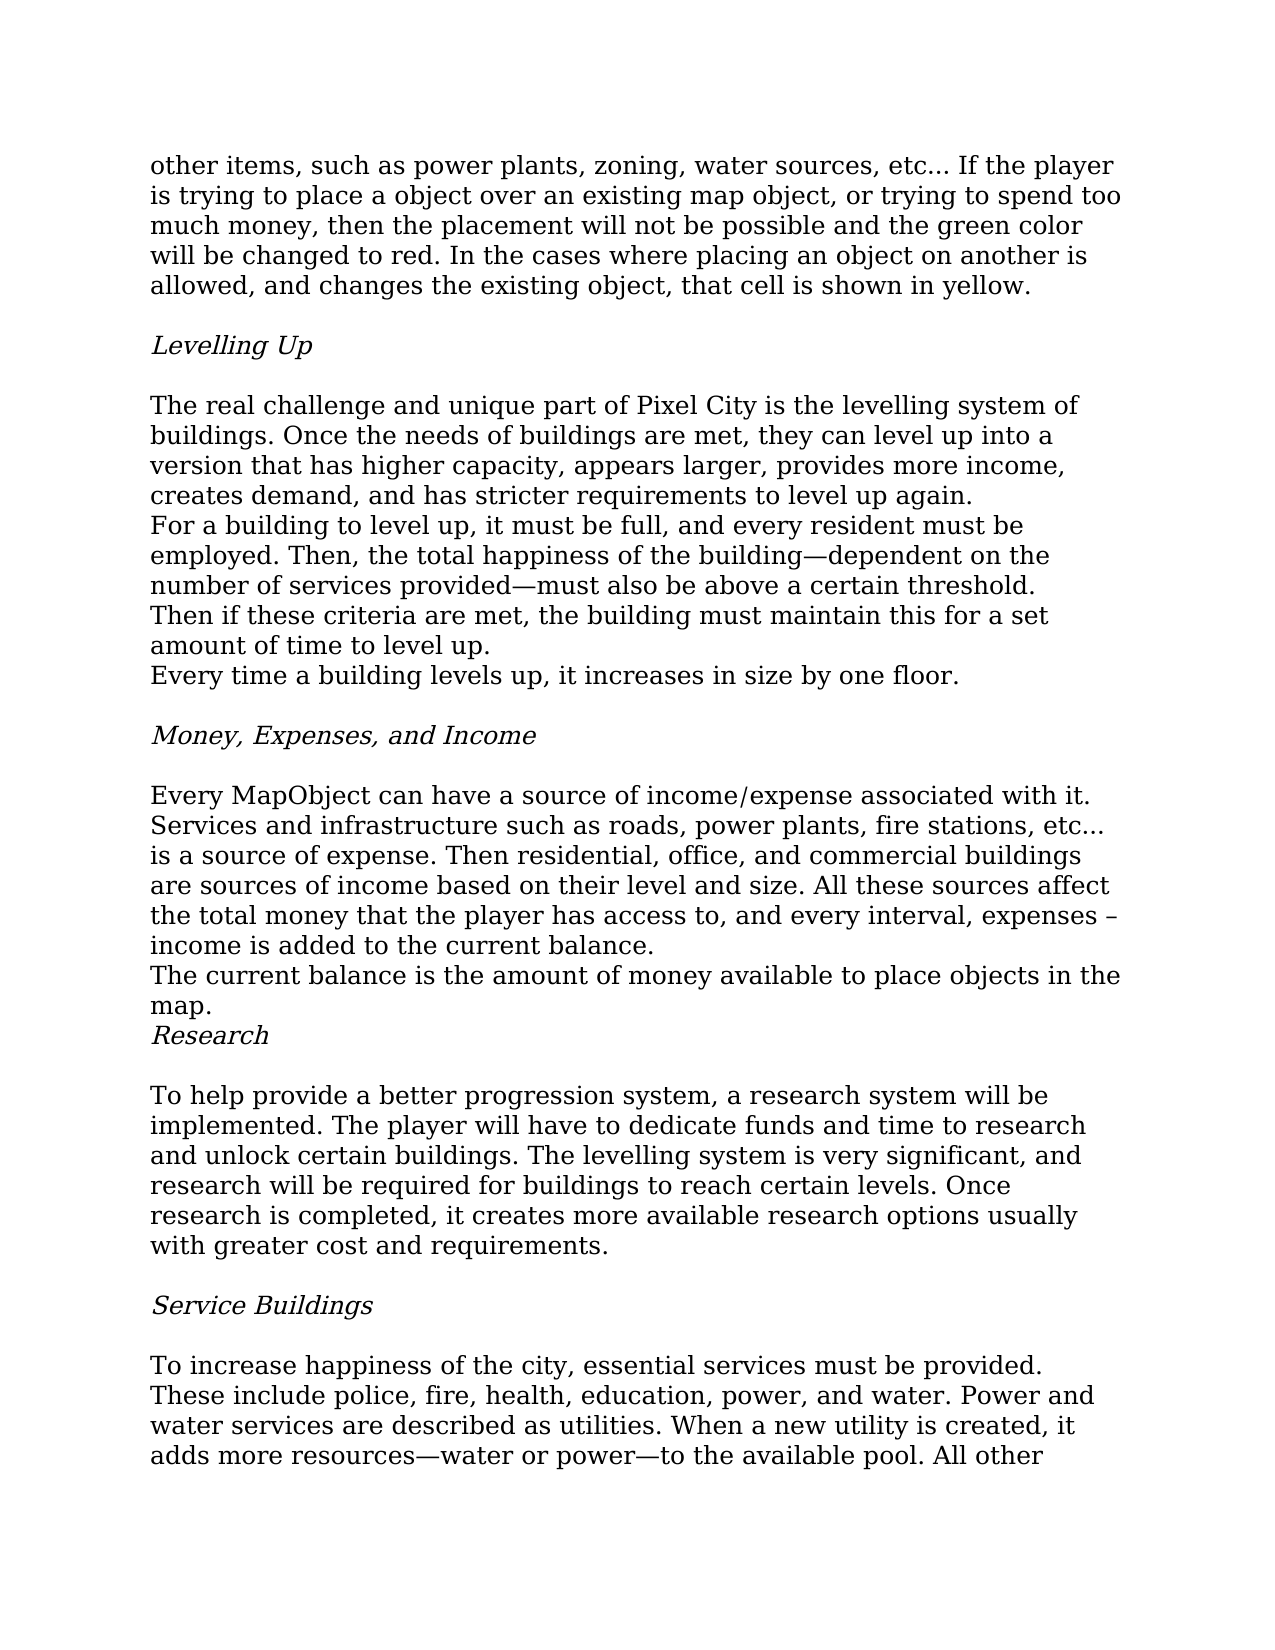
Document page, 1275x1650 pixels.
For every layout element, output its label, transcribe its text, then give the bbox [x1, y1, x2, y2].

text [150, 150, 1125, 300]
text Research [150, 1020, 1125, 1050]
text Then if these criteria are met, the building must maintain this for a set amount of time to level up. [150, 600, 1125, 660]
text The real challenge and unique part of Pixel City is the levelling system of buildings. Once the needs of buildings are met, they can level up into a version that has higher capacity, appears larger, provides more income, creates demand, and has stricter requirements to level up again. [150, 390, 1125, 510]
text Levelling Up [150, 330, 1125, 360]
text Every MapObject can have a source of income/expense associated with it. Services and infrastructure such as roads, power plants, fire stations, etc… is a source of expense. Then residential, office, and commercial buildings are sources of income based on their level and size. All these sources affect the total money that the player has access to, and every interval, expenses – income is added to the current balance. [150, 780, 1125, 960]
text Money, Expenses, and Income [150, 720, 1125, 750]
text To help provide a better progression system, a research system will be implemented. The player will have to dedicate funds and time to research and unlock certain buildings. The levelling system is very significant, and research will be required for buildings to reach certain levels. Once research is completed, it creates more available research options usually with greater cost and requirements. [150, 1080, 1125, 1260]
text The current balance is the amount of money available to place objects in the map. [150, 960, 1125, 1020]
text Service Buildings [150, 1290, 1125, 1320]
text For a building to level up, it must be full, and every resident must be employed. Then, the total happiness of the building—dependent on the number of services provided—must also be above a certain threshold. [150, 510, 1125, 600]
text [150, 1350, 1125, 1470]
text Every time a building levels up, it increases in size by one floor. [150, 660, 1125, 690]
